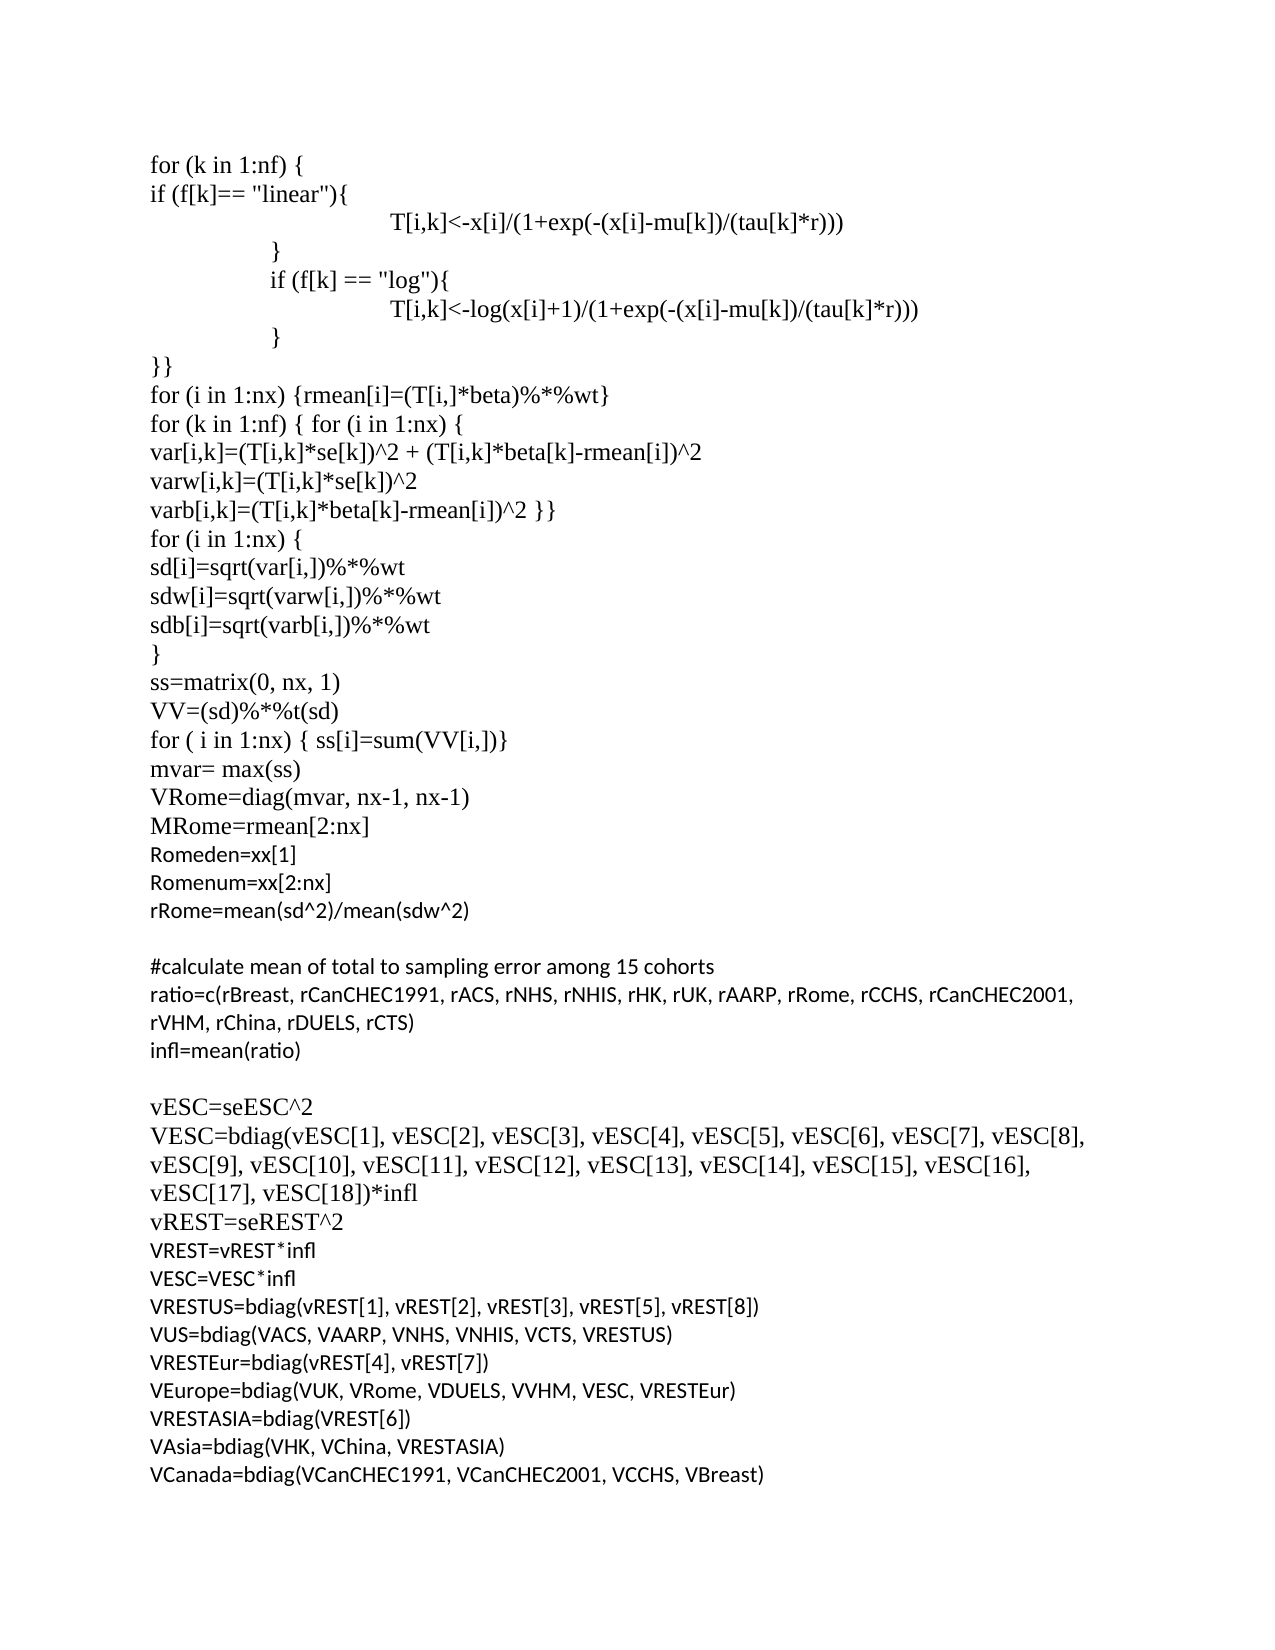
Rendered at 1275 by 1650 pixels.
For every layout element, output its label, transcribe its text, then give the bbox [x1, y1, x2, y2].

text mvar= max(ss) [150, 754, 1125, 782]
text infl=mean(ratio) [150, 1036, 1125, 1064]
text sd[i]=sqrt(var[i,])%*%wt [150, 552, 1125, 581]
text } [150, 639, 1125, 667]
text var[i,k]=(T[i,k]*se[k])^2 + (T[i,k]*beta[k]-rmean[i])^2 [150, 437, 1125, 466]
text for (k in 1:nf) { for (i in 1:nx) { [150, 409, 1125, 437]
text VRome=diag(mvar, nx-1, nx-1) [150, 782, 1125, 811]
text vESC=seESC^2 [150, 1092, 1125, 1121]
text MRome=rmean[2:nx] [150, 811, 1125, 840]
text VV=(sd)%*%t(sd) [150, 696, 1125, 725]
text sdw[i]=sqrt(varw[i,])%*%wt [150, 581, 1125, 610]
text if (f[k] == "log"){ [150, 265, 1125, 294]
text T[i,k]<-log(x[i]+1)/(1+exp(-(x[i]-mu[k])/(tau[k]*r))) [150, 294, 1125, 322]
text Romenum=xx[2:nx] [150, 868, 1125, 896]
text for (i in 1:nx) { [150, 524, 1125, 552]
text VESC=bdiag(vESC[1], vESC[2], vESC[3], vESC[4], vESC[5], vESC[6], vESC[7], vESC[8], vESC[9], vESC[10], vESC[11], vESC[12], vESC[13], vESC[14], vESC[15], vESC[16], vESC[17], vESC[18])*infl [150, 1121, 1125, 1207]
text Romeden=xx[1] [150, 840, 1125, 868]
text VRESTUS=bdiag(vREST[1], vREST[2], vREST[3], vREST[5], vREST[8]) [150, 1292, 1125, 1320]
text VRESTASIA=bdiag(VREST[6]) [150, 1404, 1125, 1432]
text T[i,k]<-x[i]/(1+exp(-(x[i]-mu[k])/(tau[k]*r))) [150, 207, 1125, 236]
text } [150, 236, 1125, 265]
text #calculate mean of total to sampling error among 15 cohorts [150, 952, 1125, 980]
text for (i in 1:nx) {rmean[i]=(T[i,]*beta)%*%wt} [150, 380, 1125, 409]
text ratio=c(rBreast, rCanCHEC1991, rACS, rNHS, rNHIS, rHK, rUK, rAARP, rRome, rCCHS, rCanCHEC2001, rVHM, rChina, rDUELS, rCTS) [150, 980, 1125, 1036]
text varb[i,k]=(T[i,k]*beta[k]-rmean[i])^2 }} [150, 495, 1125, 524]
text rRome=mean(sd^2)/mean(sdw^2) [150, 896, 1125, 924]
text }} [150, 351, 1125, 380]
text VEurope=bdiag(VUK, VRome, VDUELS, VVHM, VESC, VRESTEur) [150, 1376, 1125, 1404]
text for ( i in 1:nx) { ss[i]=sum(VV[i,])} [150, 725, 1125, 754]
text ss=matrix(0, nx, 1) [150, 667, 1125, 696]
text VESC=VESC*infl [150, 1264, 1125, 1292]
text if (f[k]== "linear"){ [150, 179, 1125, 207]
text vREST=seREST^2 [150, 1207, 1125, 1236]
text varw[i,k]=(T[i,k]*se[k])^2 [150, 466, 1125, 495]
text VREST=vREST*infl [150, 1236, 1125, 1264]
text VCanada=bdiag(VCanCHEC1991, VCanCHEC2001, VCCHS, VBreast) [150, 1460, 1125, 1488]
text VRESTEur=bdiag(vREST[4], vREST[7]) [150, 1348, 1125, 1376]
text } [150, 322, 1125, 351]
text VUS=bdiag(VACS, VAARP, VNHS, VNHIS, VCTS, VRESTUS) [150, 1320, 1125, 1348]
text for (k in 1:nf) { [150, 150, 1125, 179]
text VAsia=bdiag(VHK, VChina, VRESTASIA) [150, 1432, 1125, 1460]
text sdb[i]=sqrt(varb[i,])%*%wt [150, 610, 1125, 639]
